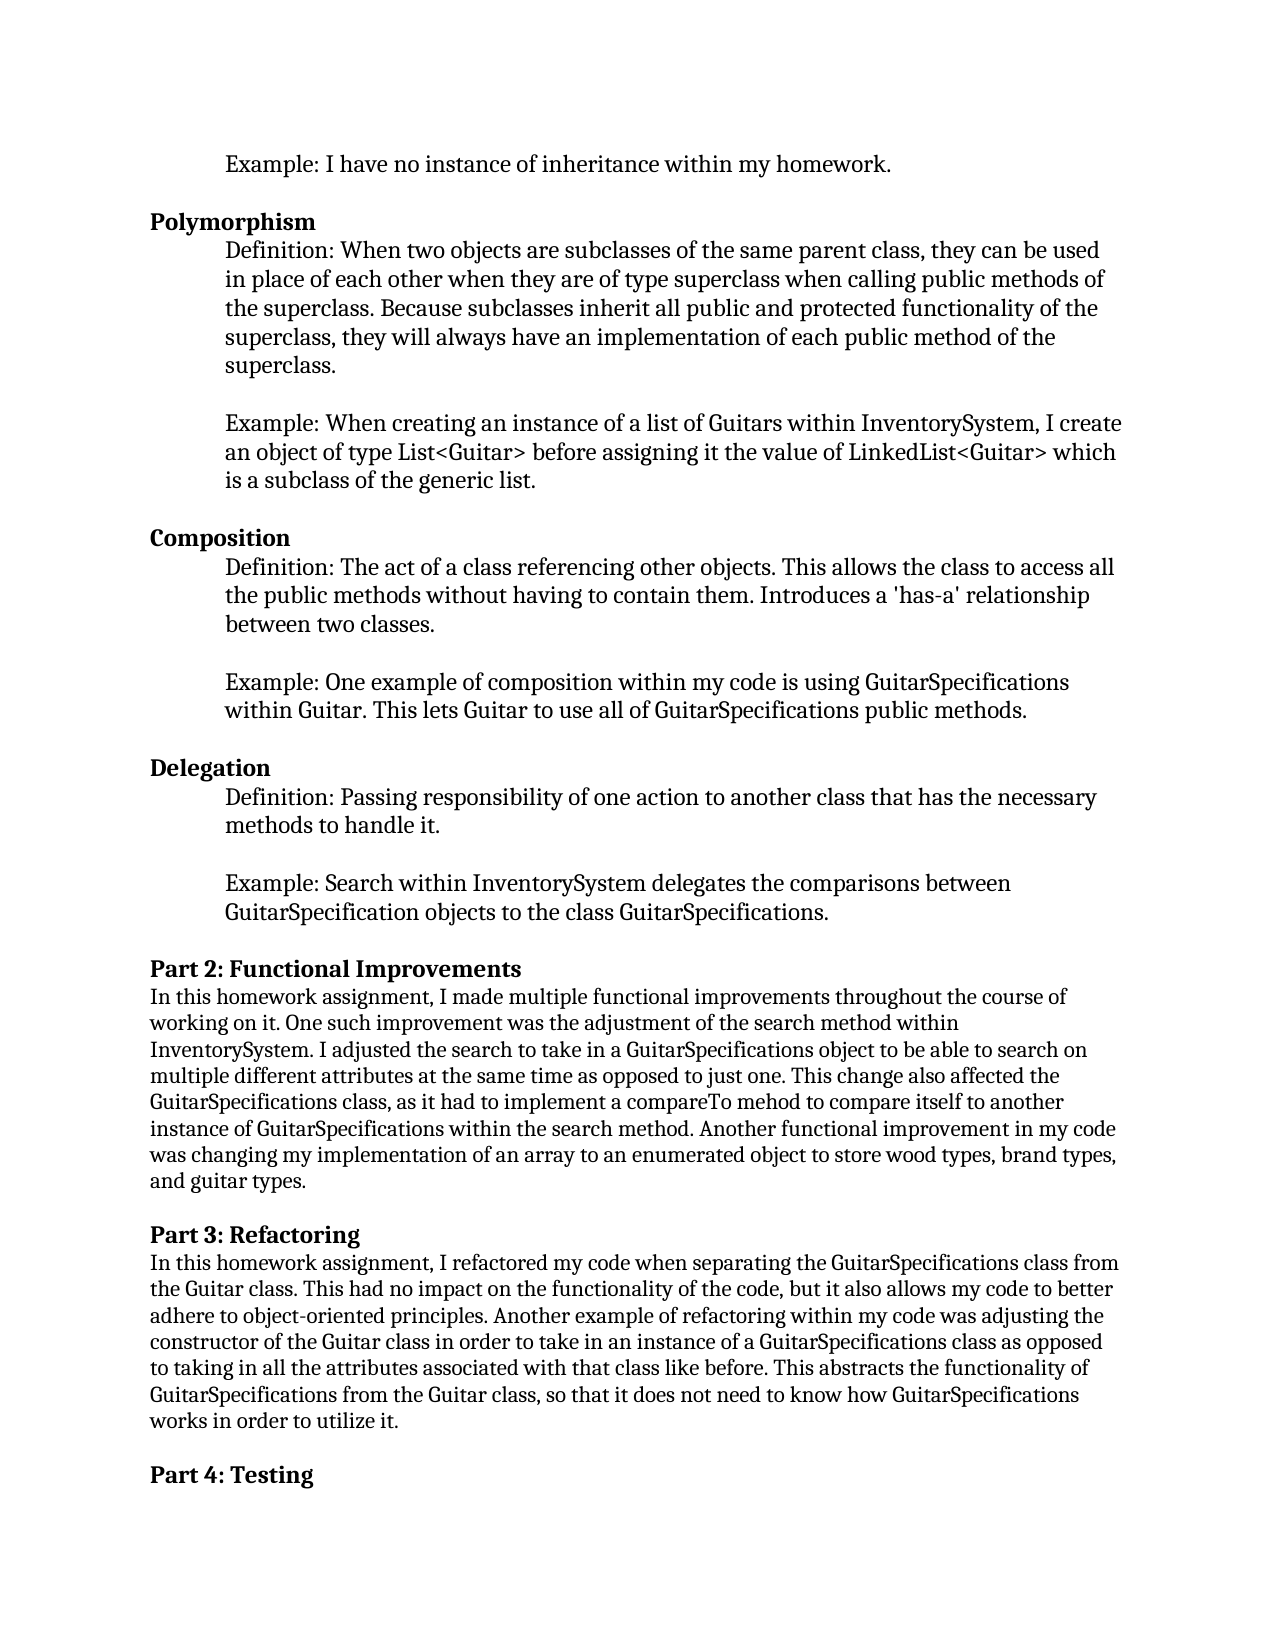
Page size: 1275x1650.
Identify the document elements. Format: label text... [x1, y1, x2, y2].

text Definition: When two objects are subclasses of the same parent class, they can be used in place of each other when they are of type superclass when calling public methods of the superclass. Because subclasses inherit all public and protected functionality of the superclass, they will always have an implementation of each public method of the superclass. [225, 236, 1125, 380]
text Part 2: Functional Improvements [150, 955, 1125, 984]
text Delegation [150, 754, 1125, 782]
text Example: Search within InventorySystem delegates the comparisons between GuitarSpecification objects to the class GuitarSpecifications. [225, 869, 1125, 926]
text Definition: Passing responsibility of one action to another class that has the necessary methods to handle it. [225, 782, 1125, 840]
text Example: When creating an instance of a list of Guitars within InventorySystem, I create an object of type List<Guitar> before assigning it the value of LinkedList<Guitar> which is a subclass of the generic list. [225, 409, 1125, 495]
text Part 3: Refactoring [150, 1221, 1125, 1250]
text Definition: The act of a class referencing other objects. This allows the class to access all the public methods without having to contain them. Introduces a 'has-a' relationship between two classes. [225, 552, 1125, 639]
text Polymorphism [150, 207, 1125, 236]
text Example: One example of composition within my code is using GuitarSpecifications within Guitar. This lets Guitar to use all of GuitarSpecifications public methods. [225, 667, 1125, 725]
text In this homework assignment, I made multiple functional improvements throughout the course of working on it. One such improvement was the adjustment of the search method within InventorySystem. I adjusted the search to take in a GuitarSpecifications object to be able to search on multiple different attributes at the same time as opposed to just one. This change also affected the GuitarSpecifications class, as it had to implement a compareTo mehod to compare itself to another instance of GuitarSpecifications within the search method. Another functional improvement in my code was changing my implementation of an array to an enumerated object to store wood types, brand types, and guitar types. [150, 984, 1125, 1194]
text In this homework assignment, I refactored my code when separating the GuitarSpecifications class from the Guitar class. This had no impact on the functionality of the code, but it also allows my code to better adhere to object-oriented principles. Another example of refactoring within my code was adjusting the constructor of the Guitar class in order to take in an instance of a GuitarSpecifications class as opposed to taking in all the attributes associated with that class like before. This abstracts the functionality of GuitarSpecifications from the Guitar class, so that it does not need to know how GuitarSpecifications works in order to utilize it. [150, 1250, 1125, 1434]
text Example: I have no instance of inheritance within my homework. [225, 150, 1125, 179]
text Composition [150, 524, 1125, 552]
text Part 4: Testing [150, 1461, 1125, 1489]
